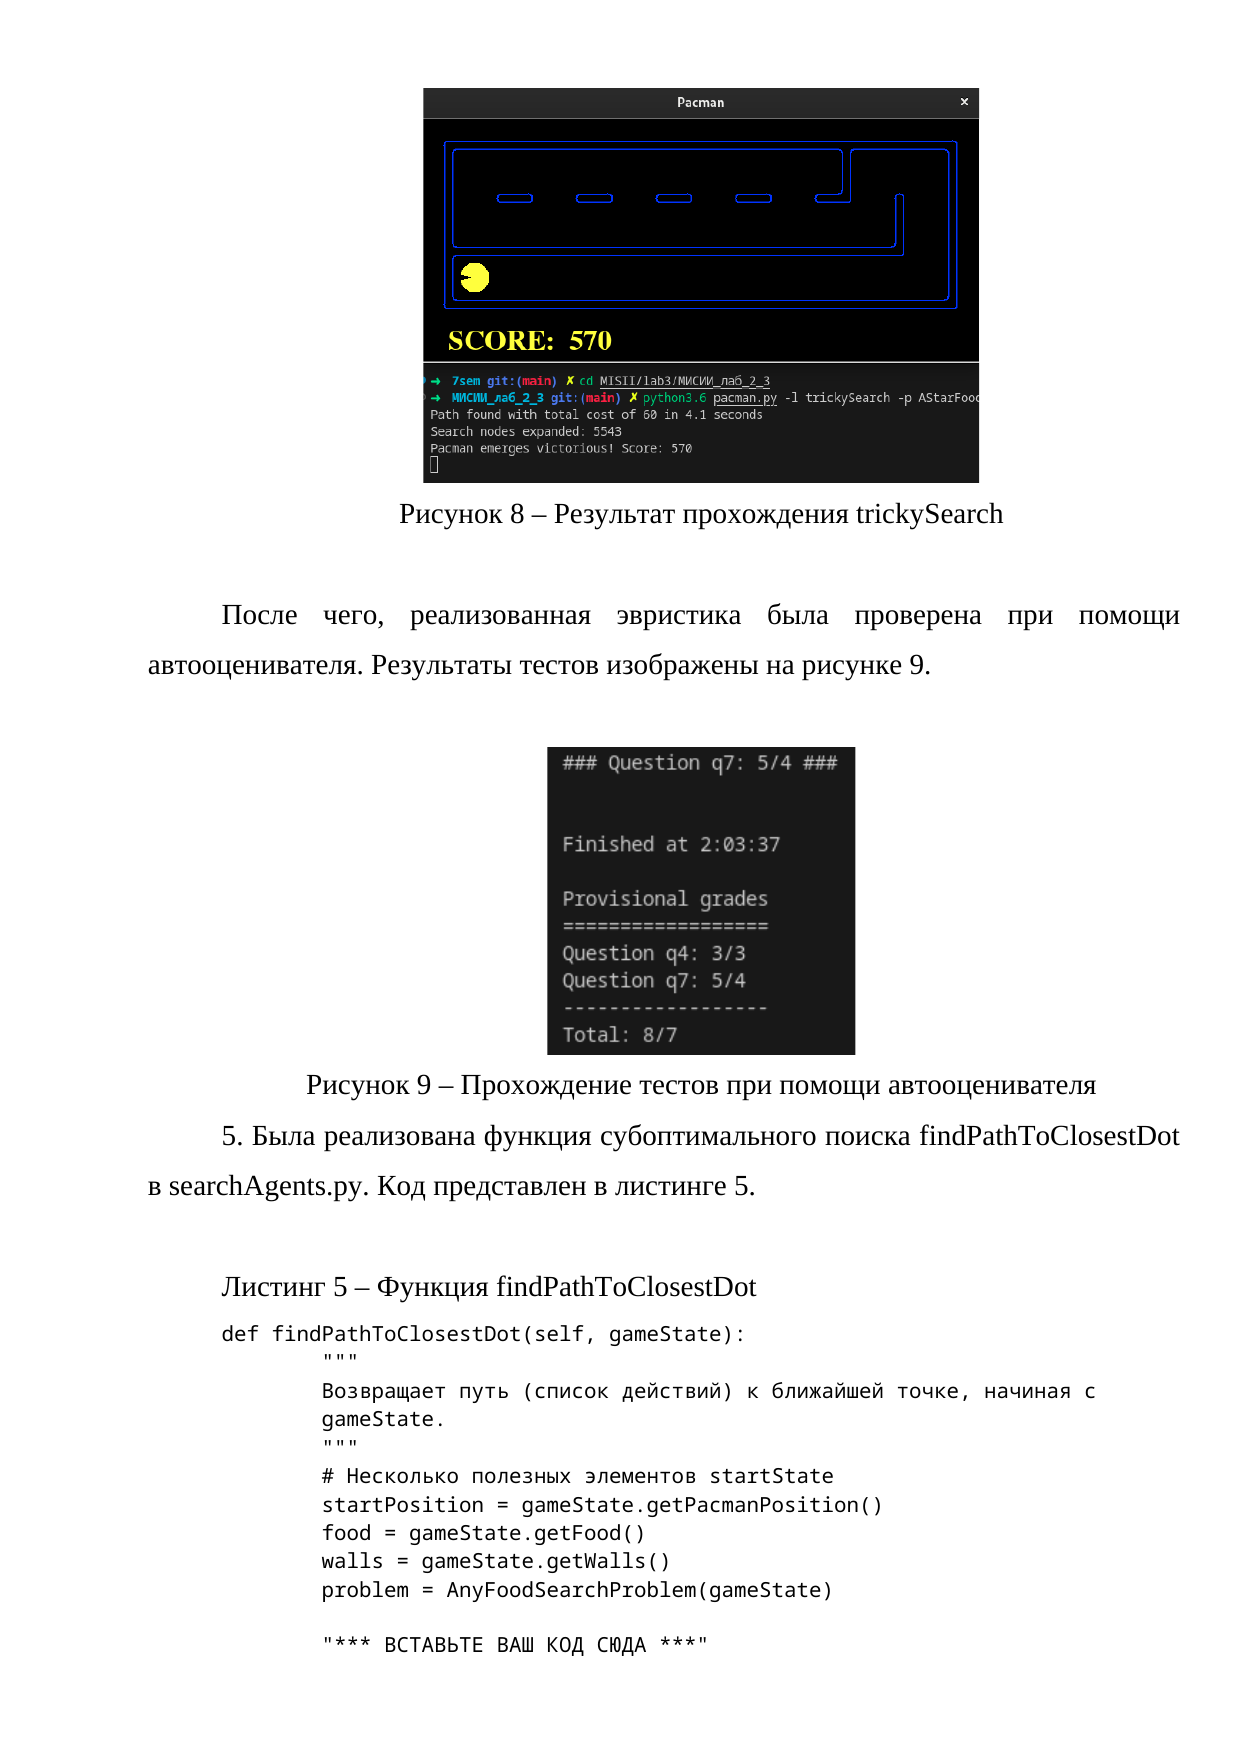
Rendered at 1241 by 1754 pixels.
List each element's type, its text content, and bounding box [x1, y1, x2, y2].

text 5. Была реализована функция субоптимального поиска findPathToClosestDot в searchAgents.py. Код представлен в листинге 5. [148, 1118, 1181, 1202]
text Рисунок 8 – Результат прохождения trickySearch [148, 496, 1181, 530]
picture [547, 747, 856, 1055]
text "*** ВСТАВЬТЕ ВАШ КОД СЮДА ***" [148, 1630, 1181, 1658]
picture [423, 88, 980, 483]
text walls = gameState.getWalls() [148, 1547, 1181, 1575]
text problem = AnyFoodSearchProblem(gameState) [148, 1575, 1181, 1603]
text Возвращает путь (список действий) к ближайшей точке, начиная с [148, 1376, 1181, 1404]
text Рисунок 9 – Прохождение тестов при помощи автооценивателя [148, 1067, 1181, 1101]
text gameState. [148, 1404, 1181, 1433]
text # Несколько полезных элементов startState [148, 1461, 1181, 1490]
text После чего, реализованная эвристика была проверена при помощи автооценивателя. Результаты тестов изображены на рисунке 9. [148, 597, 1181, 681]
text """ [148, 1433, 1181, 1461]
text def findPathToClosestDot(self, gameState): [148, 1319, 1181, 1347]
text food = gameState.getFood() [148, 1518, 1181, 1547]
text startPosition = gameState.getPacmanPosition() [148, 1490, 1181, 1518]
text Листинг 5 – Функция findPathToClosestDot [148, 1269, 1181, 1302]
text """ [148, 1347, 1181, 1376]
